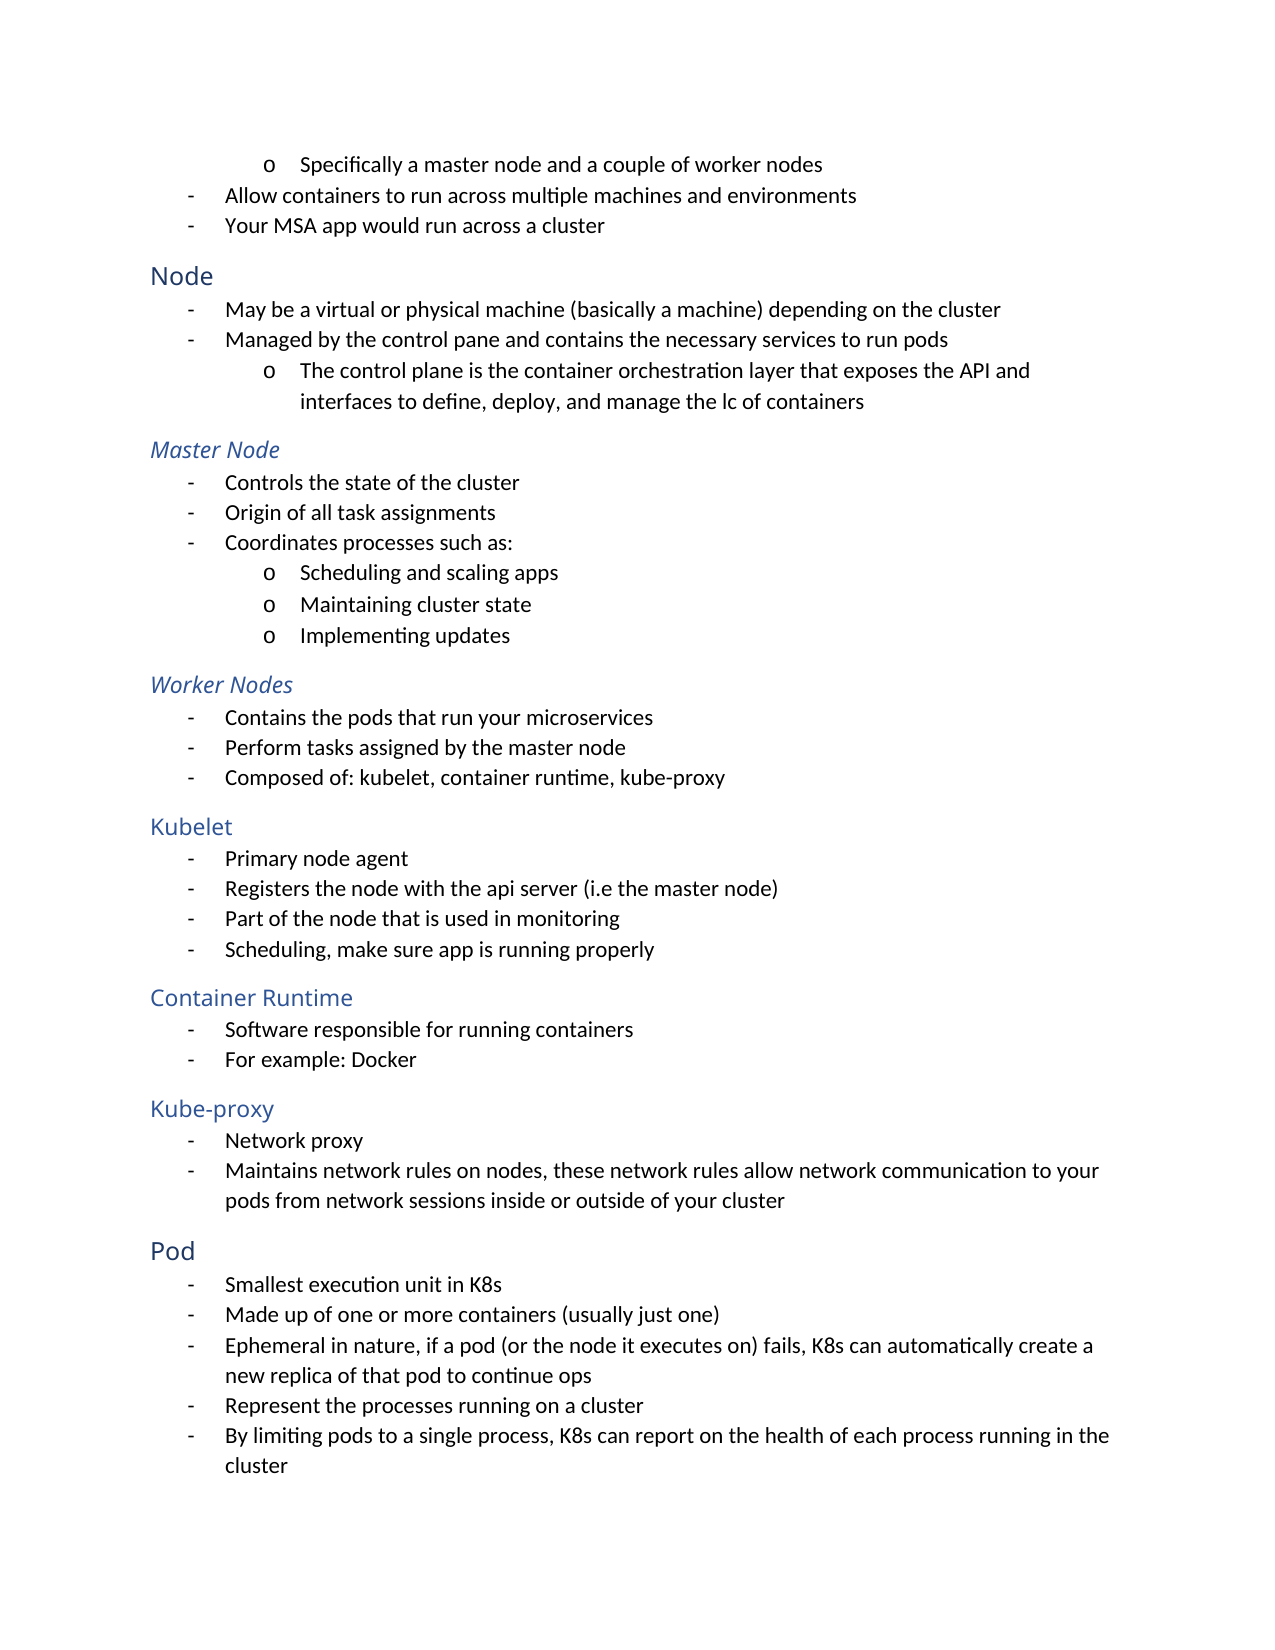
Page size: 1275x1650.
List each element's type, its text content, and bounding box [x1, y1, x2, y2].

list Part of the node that is used in monitoring [187, 904, 1125, 933]
list Your MSA app would run across a cluster [187, 212, 1125, 240]
list Implementing updates [262, 621, 1125, 650]
list Maintaining cluster state [262, 590, 1125, 619]
subtitle Worker Nodes [150, 669, 1125, 701]
list May be a virtual or physical machine (basically a machine) depending on the cluster [187, 295, 1125, 323]
list Coordinates processes such as: [187, 528, 1125, 556]
list By limiting pods to a single process, K8s can report on the health of each process running in the cluster [187, 1421, 1125, 1479]
subtitle Kube-proxy [150, 1092, 1125, 1124]
list Specifically a master node and a couple of worker nodes [262, 150, 1125, 179]
subtitle Kubelet [150, 810, 1125, 842]
subtitle Pod [150, 1233, 1125, 1268]
list Scheduling, make sure app is running properly [187, 935, 1125, 963]
list Composed of: kubelet, container runtime, kube-proxy [187, 763, 1125, 792]
list Origin of all task assignments [187, 498, 1125, 526]
list Made up of one or more containers (usually just one) [187, 1301, 1125, 1328]
list Smallest execution unit in K8s [187, 1270, 1125, 1298]
list Ephemeral in nature, if a pod (or the node it executes on) fails, K8s can automatically create a new replica of that pod to continue ops [187, 1331, 1125, 1389]
subtitle Container Runtime [150, 982, 1125, 1013]
list For example: Docker [187, 1046, 1125, 1074]
list Perform tasks assigned by the master node [187, 733, 1125, 761]
list Controls the state of the cluster [187, 468, 1125, 496]
list The control plane is the container orchestration layer that exposes the API and interfaces to define, deploy, and manage the lc of containers [262, 356, 1125, 415]
list Scheduling and scaling apps [262, 558, 1125, 587]
list Allow containers to run across multiple machines and environments [187, 181, 1125, 209]
list Registers the node with the api server (i.e the master node) [187, 874, 1125, 902]
list Software responsible for running containers [187, 1015, 1125, 1043]
list Contains the pods that run your microservices [187, 703, 1125, 731]
list Maintains network rules on nodes, these network rules allow network communication to your pods from network sessions inside or outside of your cluster [187, 1156, 1125, 1215]
subtitle Node [150, 258, 1125, 293]
subtitle Master Node [150, 434, 1125, 465]
list Managed by the control pane and contains the necessary services to run pods [187, 326, 1125, 353]
list Network proxy [187, 1126, 1125, 1154]
list Represent the processes running on a cluster [187, 1391, 1125, 1419]
list Primary node agent [187, 844, 1125, 872]
